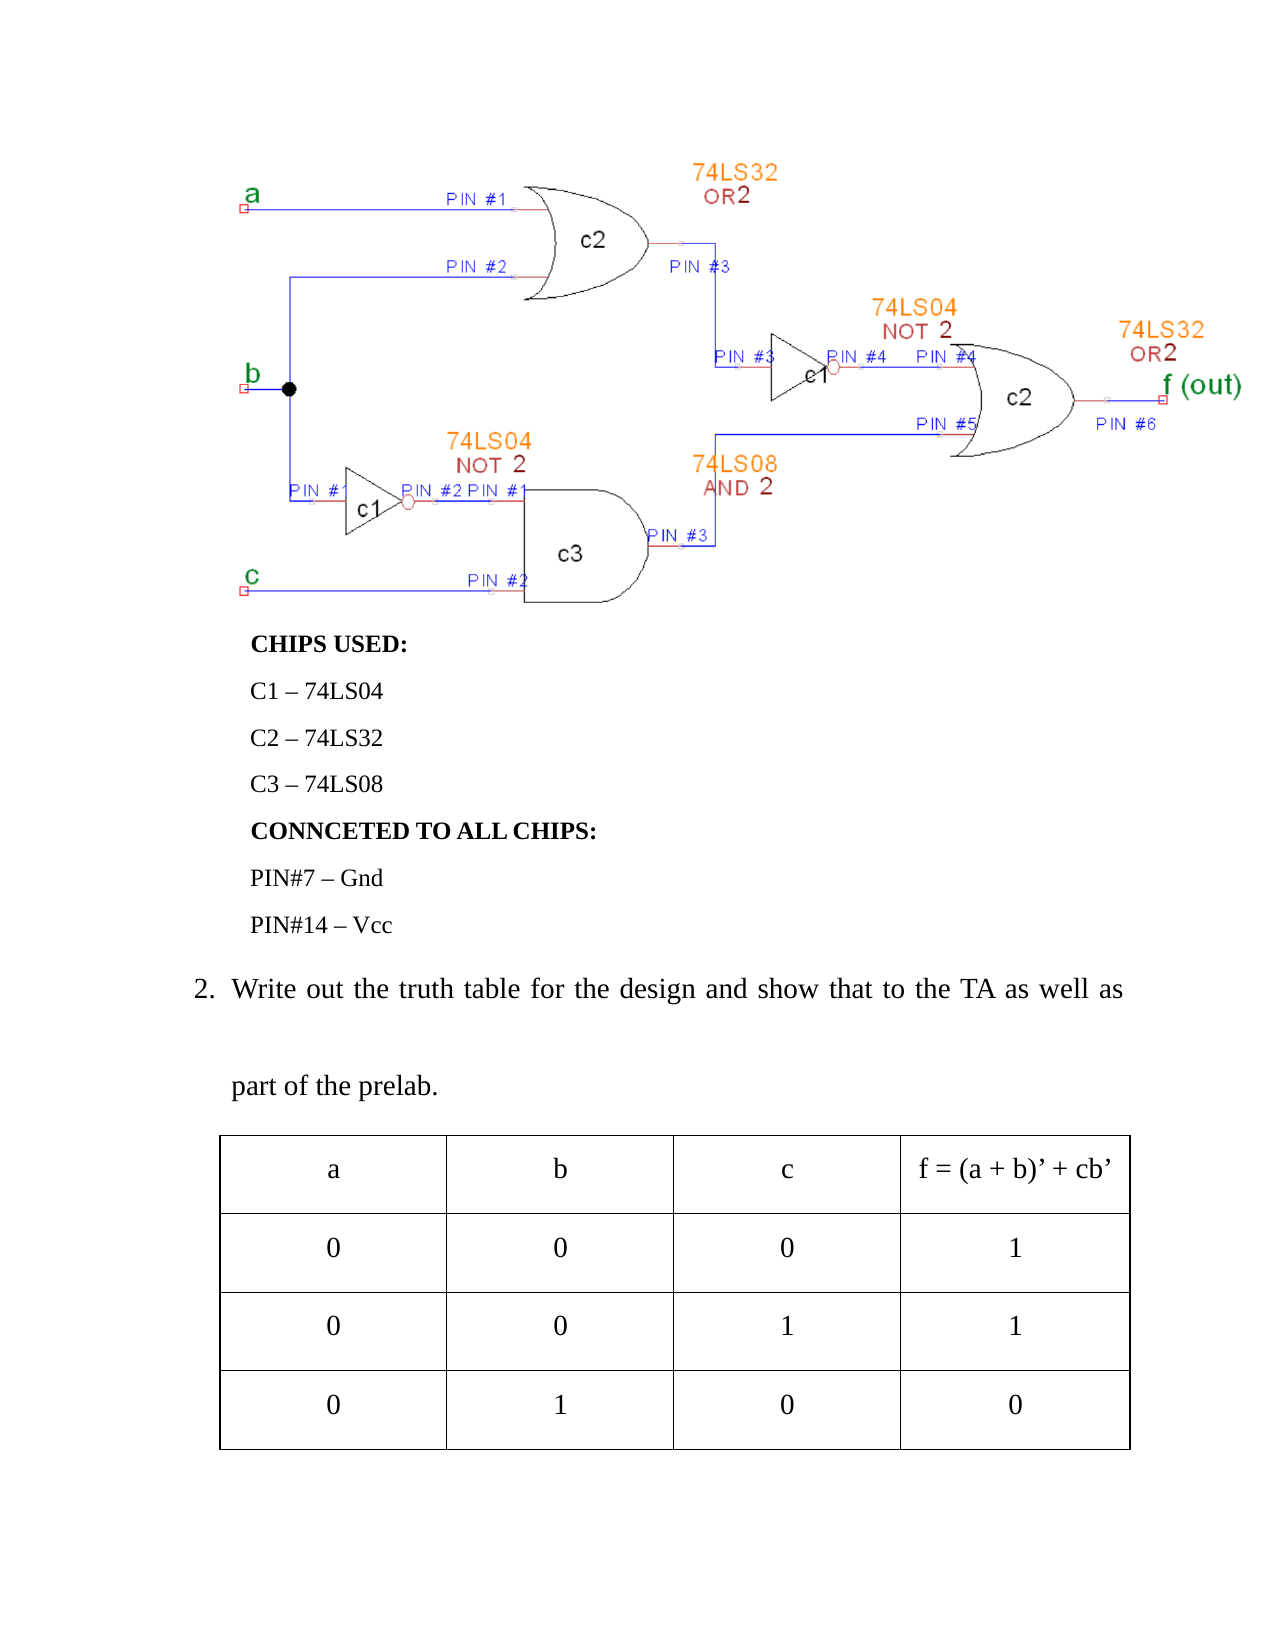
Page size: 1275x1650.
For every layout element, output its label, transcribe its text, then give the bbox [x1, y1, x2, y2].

text PIN#7 – Gnd [150, 861, 1125, 894]
table_header b [447, 1136, 673, 1213]
text CONNCETED TO ALL CHIPS: [150, 814, 1125, 847]
table_cell 1 [447, 1371, 673, 1449]
text C3 – 74LS08 [150, 768, 1125, 800]
table_cell 1 [674, 1293, 900, 1370]
table_cell 0 [447, 1293, 673, 1370]
table_cell 1 [901, 1293, 1129, 1370]
text C1 – 74LS04 [150, 674, 1125, 706]
table_cell 0 [674, 1214, 900, 1292]
list Write out the truth table for the design and show that to the TA as well as part of the prelab. [194, 955, 1125, 1118]
table_cell 0 [901, 1371, 1129, 1449]
text PIN#14 – Vcc [150, 908, 1125, 941]
table_cell 0 [221, 1371, 446, 1449]
text CHIPS USED: [150, 627, 1125, 659]
table_cell 0 [674, 1371, 900, 1449]
table_header c [674, 1136, 900, 1213]
table_header f = (a + b)’ + cb’ [901, 1136, 1129, 1213]
table_header a [221, 1136, 446, 1213]
table_cell 0 [221, 1293, 446, 1370]
table_cell 1 [901, 1214, 1129, 1292]
picture [237, 158, 1243, 609]
text C2 – 74LS32 [150, 721, 1125, 753]
table_cell 0 [221, 1214, 446, 1292]
table_cell 0 [447, 1214, 673, 1292]
